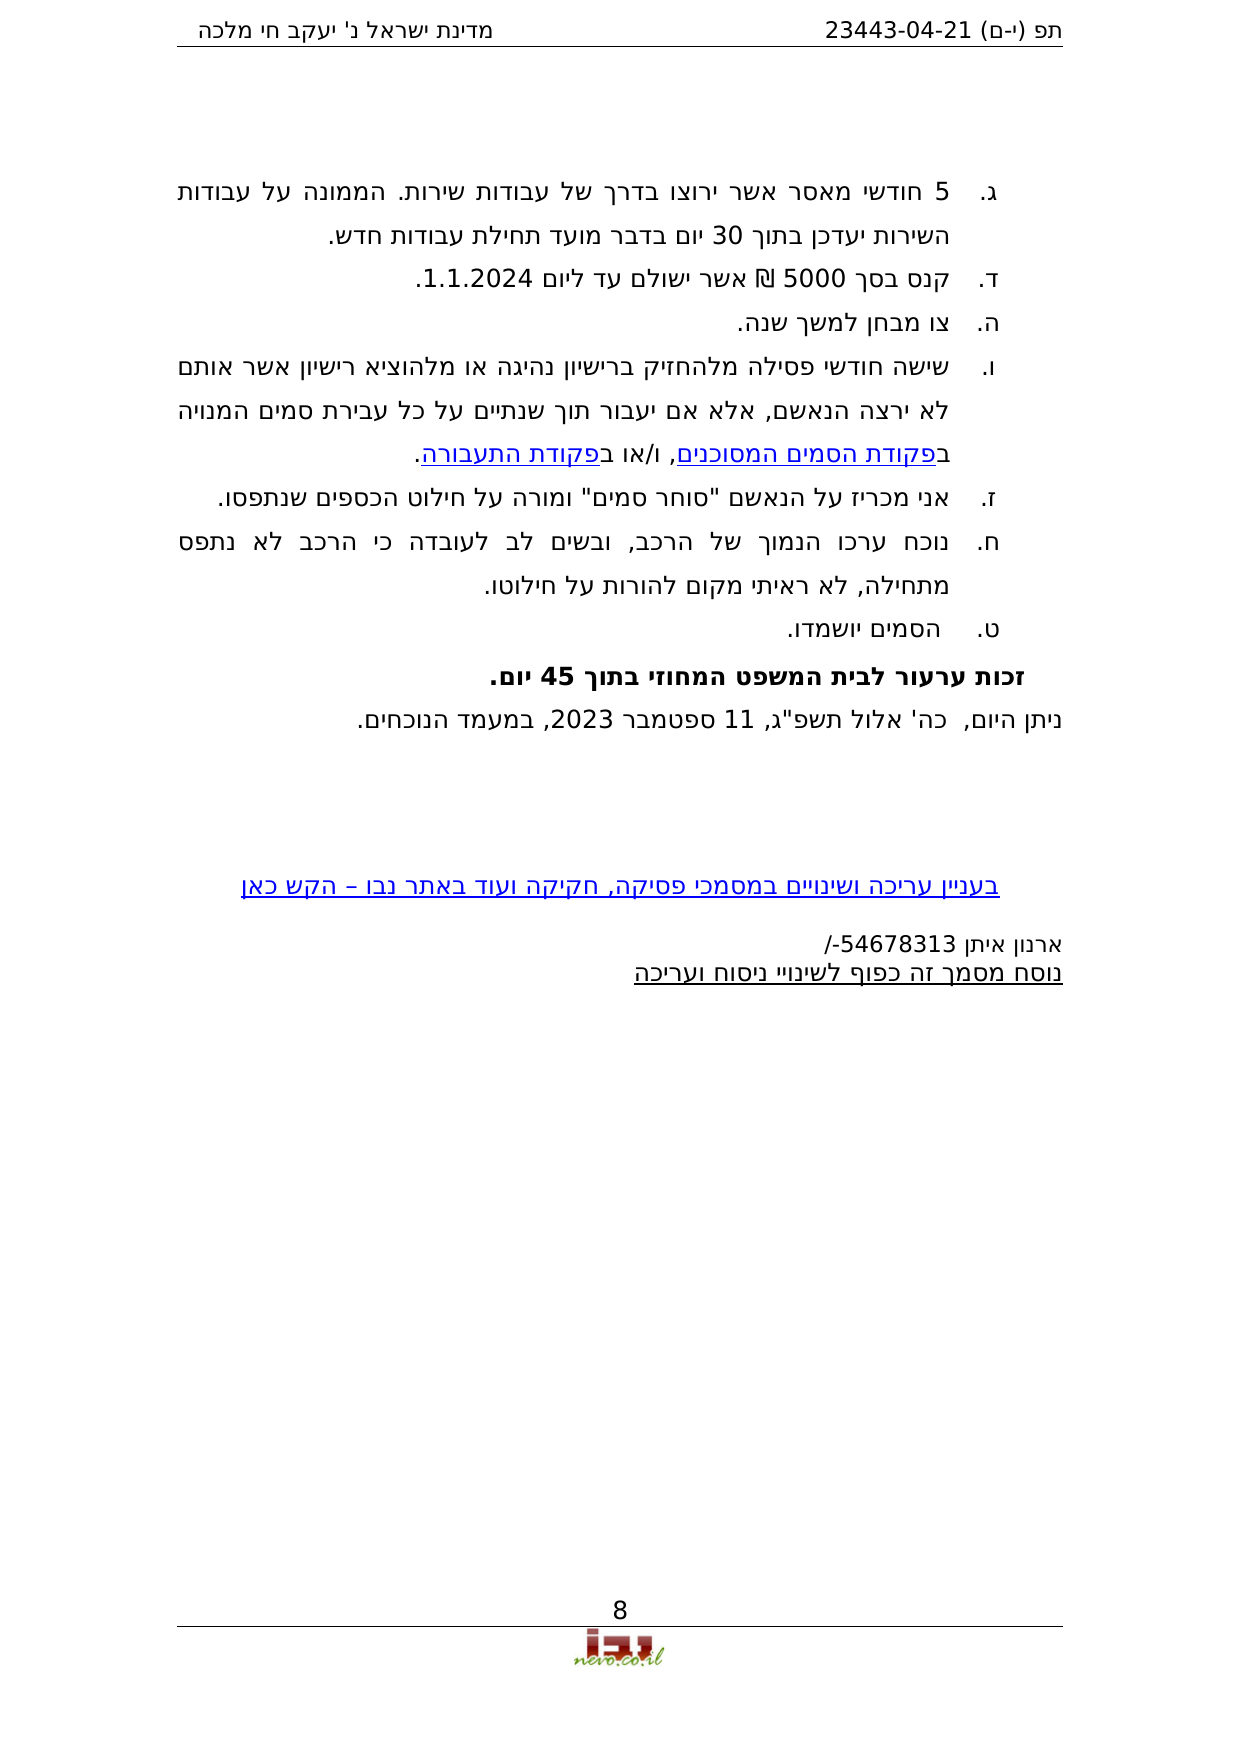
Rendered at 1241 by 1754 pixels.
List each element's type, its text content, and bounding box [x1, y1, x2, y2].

text בעניין עריכה ושינויים במסמכי פסיקה, חקיקה ועוד באתר נבו – הקש כאן [177, 871, 1063, 900]
text ניתן היום, כה' אלול תשפ"ג, 11 ספטמבר 2023, במעמד הנוכחים. [177, 706, 1063, 779]
list 5 חודשי מאסר אשר ירוצו בדרך של עבודות שירות. הממונה על עבודות השירות יעדכן בתוך 30 יום בדבר מועד תחילת עבודות חדש. [177, 177, 988, 250]
text ארנון איתן 54678313-/ [177, 932, 1063, 958]
list נוכח ערכו הנמוך של הרכב, ובשים לב לעובדה כי הרכב לא נתפס מתחילה, לא ראיתי מקום להורות על חילוטו. [177, 527, 988, 600]
list אני מכריז על הנאשם "סוחר סמים" ומורה על חילוט הכספים שנתפסו. [177, 483, 988, 513]
list צו מבחן למשך שנה. [177, 308, 988, 338]
list 5129371הסמים יושמדו. [177, 615, 988, 644]
text נוסח מסמך זה כפוף לשינויי ניסוח ועריכה [177, 958, 1063, 987]
list קנס בסך 5000 ₪ אשר ישולם עד ליום 1.1.2024. [177, 265, 988, 294]
text זכות ערעור לבית המשפט המחוזי בתוך 45 יום. [177, 662, 1026, 691]
list שישה חודשי פסילה מלהחזיק ברישיון נהיגה או מלהוציא רישיון אשר אותם לא ירצה הנאשם, אלא אם יעבור תוך שנתיים על כל עבירת סמים המנויה בפקודת הסמים המסוכנים, ו/או בפקודת התעבורה. [177, 352, 988, 469]
picture [574, 1628, 666, 1667]
